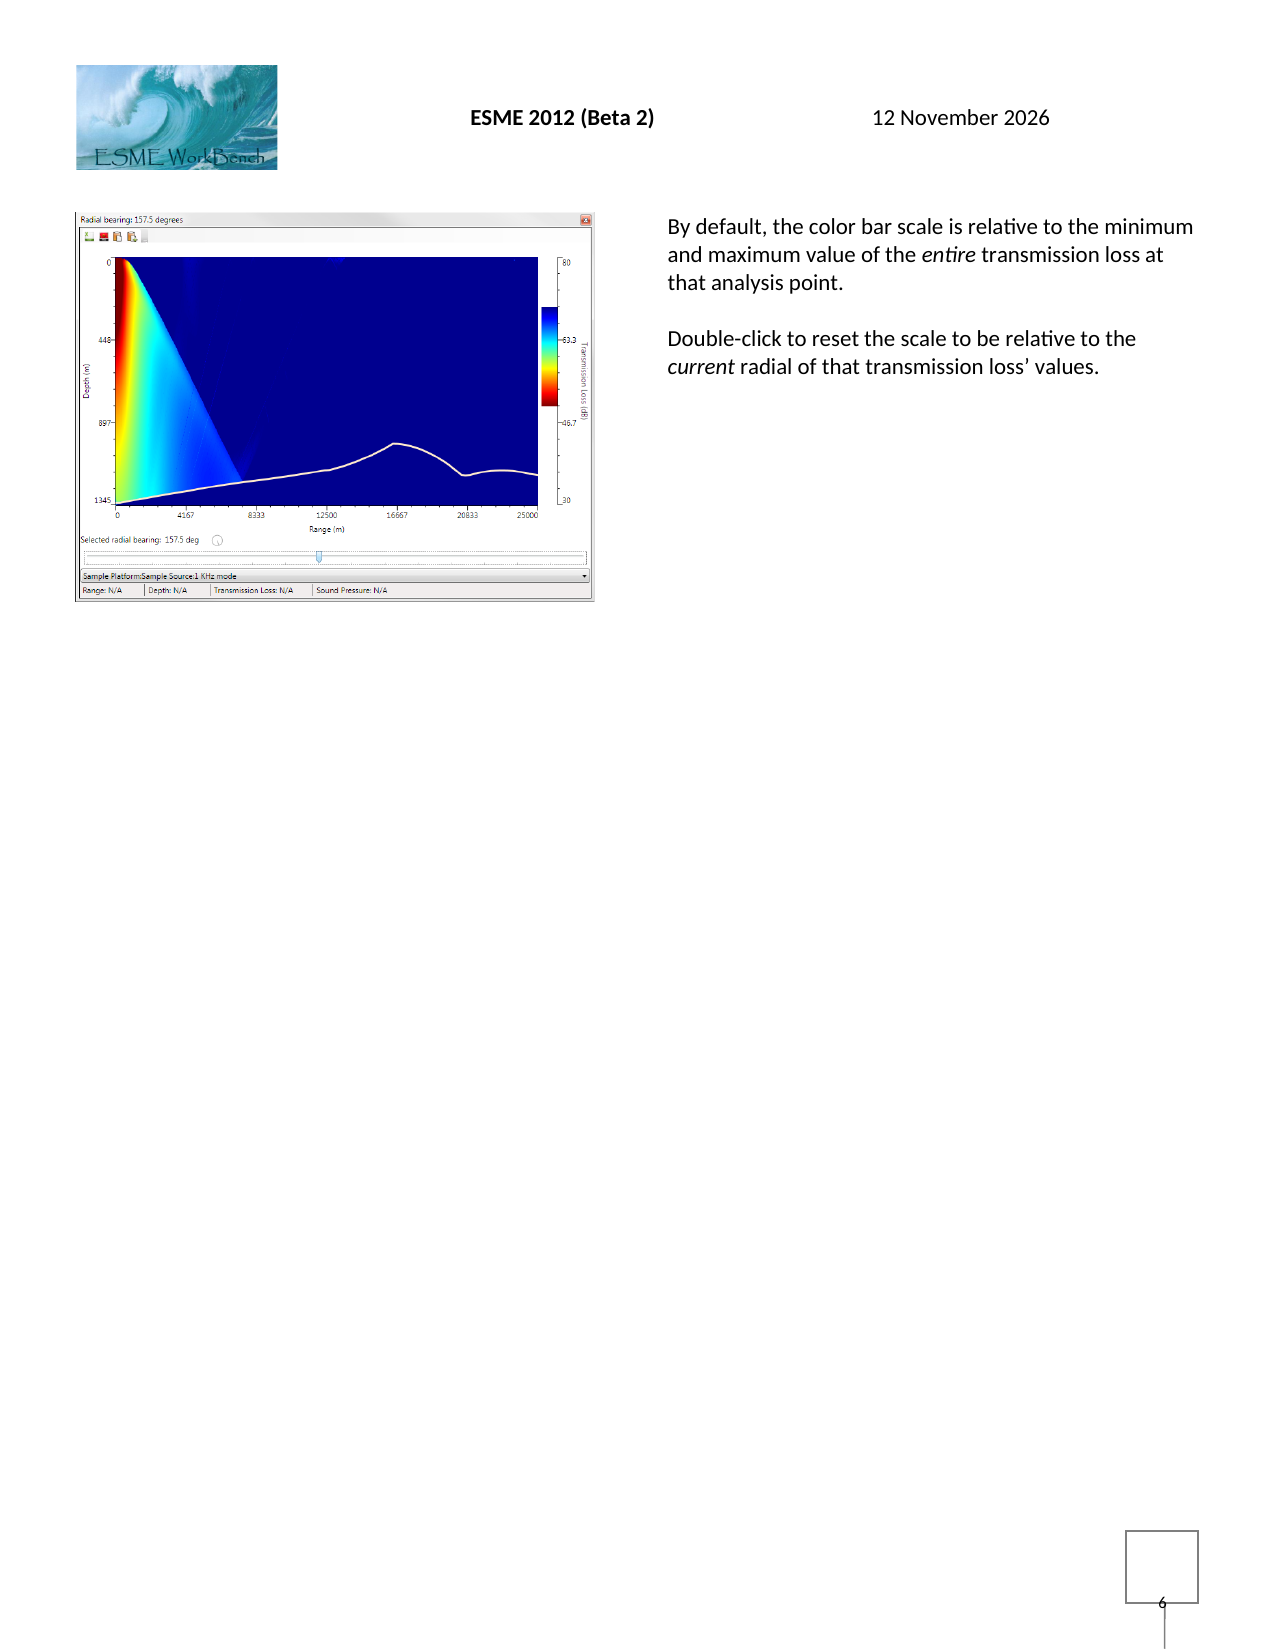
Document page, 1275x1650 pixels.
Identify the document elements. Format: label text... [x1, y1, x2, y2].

picture [75, 212, 595, 602]
table_header [64, 184, 656, 602]
picture [76, 65, 278, 170]
table_header By default, the color bar scale is relative to the minimum and maximum value of the entire transmission loss at that analysis point. Double-click to reset the scale to be relative to the current radial of that transmission loss’ values. [656, 184, 1211, 602]
